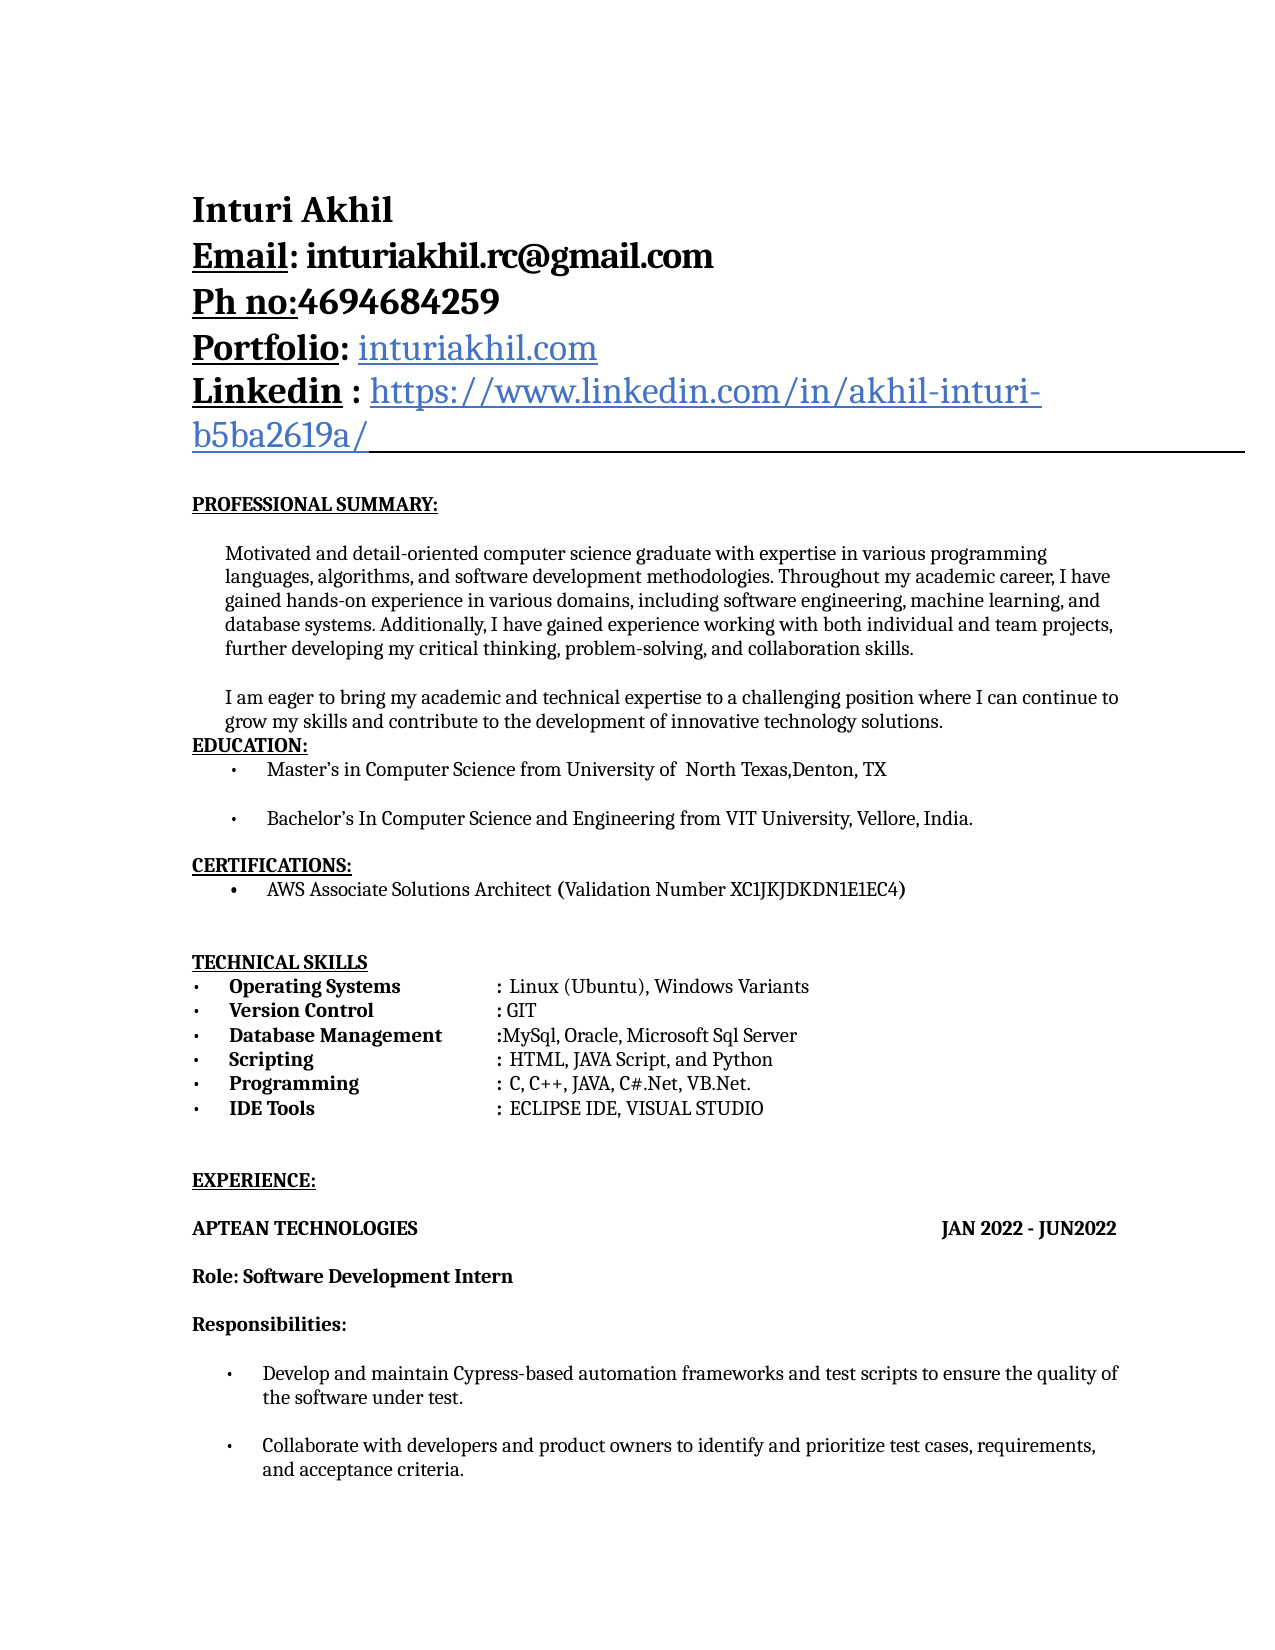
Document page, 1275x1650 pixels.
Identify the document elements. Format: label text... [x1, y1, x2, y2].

text Role: Software Development Intern [192, 1265, 895, 1289]
list Develop and maintain Cypress-based automation frameworks and test scripts to ensure the quality of the software under test. [225, 1362, 1125, 1409]
text EDUCATION: [192, 734, 1125, 758]
list Database Management :MySql, Oracle, Microsoft Sql Server [192, 1023, 1125, 1047]
text Portfolio: inturiakhil.com Linkedin : https://www.linkedin.com/in/akhil-inturi-b5ba2619a/ [192, 327, 1125, 451]
text Ph no:4694684259 [192, 281, 1125, 324]
list AWS Associate Solutions Architect (Validation Number XC1JKJDKDN1E1EC4) [229, 878, 1125, 902]
text Inturi Akhil [192, 188, 1125, 231]
list Bachelor’s In Computer Science and Engineering from VIT University, Vellore, India. [229, 807, 1125, 831]
text EXPERIENCE: [192, 1169, 1125, 1193]
list Programming : C, C++, JAVA, C#.Net, VB.Net. [192, 1072, 1125, 1096]
list Version Control : GIT [192, 999, 1125, 1023]
text PROFESSIONAL SUMMARY: [192, 493, 1125, 517]
list Operating Systems : Linux (Ubuntu), Windows Variants [192, 974, 1125, 998]
text Responsibilities: [192, 1313, 895, 1337]
text APTEAN TECHNOLOGIES JAN 2022 - JUN2022 [192, 1217, 895, 1241]
text Motivated and detail-oriented computer science graduate with expertise in various programming languages, algorithms, and software development methodologies. Throughout my academic career, I have gained hands-on experience in various domains, including software engineering, machine learning, and database systems. Additionally, I have gained experience working with both individual and team projects, further developing my critical thinking, problem-solving, and collaboration skills. [225, 541, 1125, 661]
list IDE Tools : ECLIPSE IDE, VISUAL STUDIO [192, 1096, 1125, 1120]
list Collaborate with developers and product owners to identify and prioritize test cases, requirements, and acceptance criteria. [225, 1433, 1125, 1481]
text CERTIFICATIONS: [192, 854, 1125, 878]
text TECHNICAL SKILLS [192, 951, 1125, 974]
text I am eager to bring my academic and technical expertise to a challenging position where I can continue to grow my skills and contribute to the development of innovative technology solutions. [225, 686, 1125, 734]
text Email: inturiakhil.rc@gmail.com [192, 234, 1125, 277]
list Scripting : HTML, JAVA Script, and Python [191, 1048, 1125, 1072]
list Master’s in Computer Science from University of North Texas,Denton, TX [229, 758, 1125, 782]
